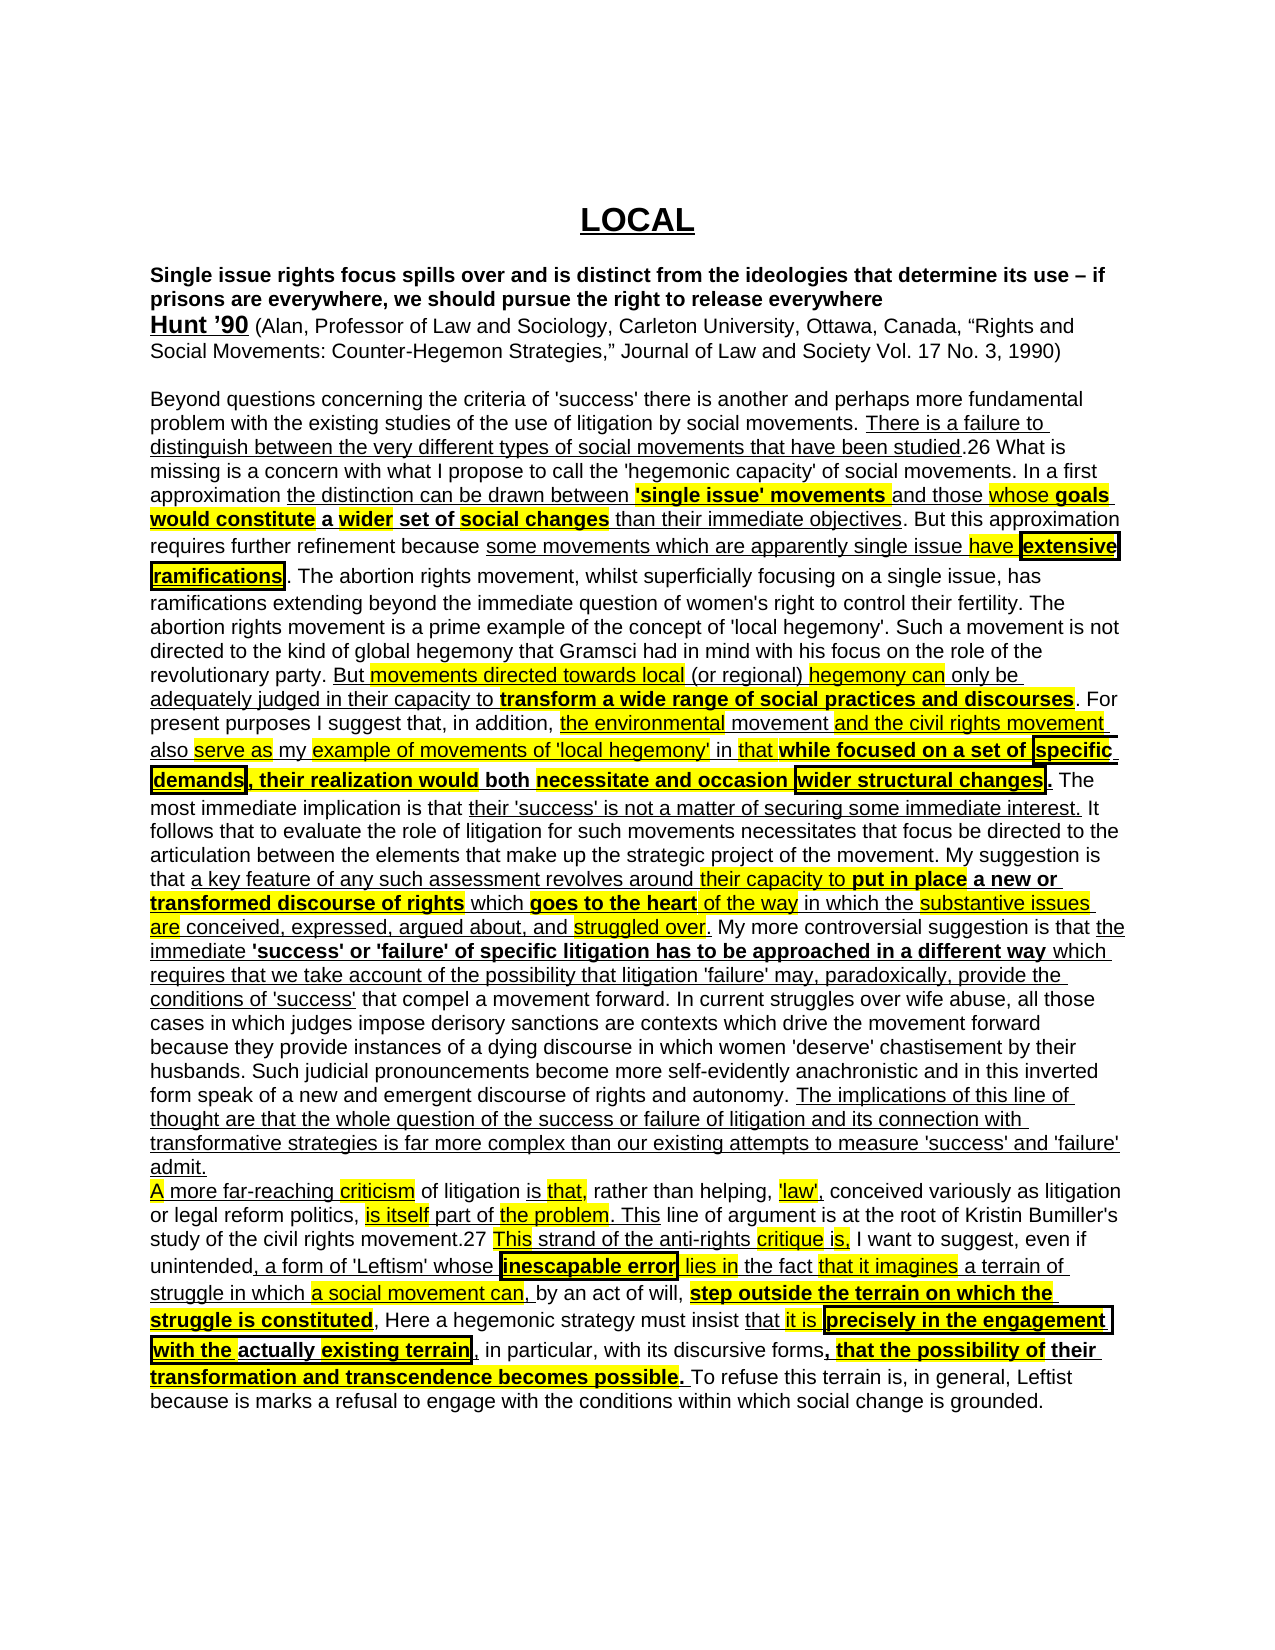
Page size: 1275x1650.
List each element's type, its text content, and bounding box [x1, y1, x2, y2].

text Single issue rights focus spills over and is distinct from the ideologies that determine its use – if prisons are everywhere, we should pursue the right to release everywhere [150, 262, 1125, 310]
text Beyond questions concerning the criteria of 'success' there is another and perhaps more fundamental problem with the existing studies of the use of litigation by social movements. There is a failure to distinguish between the very different types of social movements that have been studied.26 What is missing is a concern with what I propose to call the 'hegemonic capacity' of social movements. In a first approximation the distinction can be drawn between 'single issue' movements and those whose goals would constitute a wider set of social changes than their immediate objectives. But this approximation requires further refinement because some movements which are apparently single issue have extensive ramifications. The abortion rights movement, whilst superficially focusing on a single issue, has ramifications extending beyond the immediate question of women's right to control their fertility. The abortion rights movement is a prime example of the concept of 'local hegemony'. Such a movement is not directed to the kind of global hegemony that Gramsci had in mind with his focus on the role of the revolutionary party. But movements directed towards local (or regional) hegemony can only be adequately judged in their capacity to transform a wide range of social practices and discourses. For present purposes I suggest that, in addition, the environmental movement and the civil rights movement also serve as my example of movements of 'local hegemony' in that while focused on a set of specific demands, their realization would both necessitate and occasion wider structural changes. The most immediate implication is that their 'success' is not a matter of securing some immediate interest. It follows that to evaluate the role of litigation for such movements necessitates that focus be directed to the articulation between the elements that make up the strategic project of the movement. My suggestion is that a key feature of any such assessment revolves around their capacity to put in place a new or transformed discourse of rights which goes to the heart of the way in which the substantive issues are conceived, expressed, argued about, and struggled over. My more controversial suggestion is that the immediate 'success' or 'failure' of specific litigation has to be approached in a different way which requires that we take account of the possibility that litigation 'failure' may, paradoxically, provide the conditions of 'success' that compel a movement forward. In current struggles over wife abuse, all those cases in which judges impose derisory sanctions are contexts which drive the movement forward because they provide instances of a dying discourse in which women 'deserve' chastisement by their husbands. Such judicial pronouncements become more self-evidently anachronistic and in this inverted form speak of a new and emergent discourse of rights and autonomy. The implications of this line of thought are that the whole question of the success or failure of litigation and its connection with transformative strategies is far more complex than our existing attempts to measure 'success' and 'failure' admit. [150, 387, 1125, 1179]
text Hunt ’90 (Alan, Professor of Law and Sociology, Carleton University, Ottawa, Canada, “Rights and Social Movements: Counter-Hegemon Strategies,” Journal of Law and Society Vol. 17 No. 3, 1990) [150, 310, 1125, 363]
text A more far-reaching criticism of litigation is that, rather than helping, 'law', conceived variously as litigation or legal reform politics, is itself part of the problem. This line of argument is at the root of Kristin Bumiller's study of the civil rights movement.27 This strand of the anti-rights critique is, I want to suggest, even if unintended, a form of 'Leftism' whose inescapable error lies in the fact that it imagines a terrain of struggle in which a social movement can, by an act of will, step outside the terrain on which the struggle is constituted, Here a hegemonic strategy must insist that it is precisely in the engagement with the actually existing terrain, in particular, with its discursive forms, that the possibility of their transformation and transcendence becomes possible. To refuse this terrain is, in general, Leftist because is marks a refusal to engage with the conditions within which social change is grounded. [150, 1179, 1125, 1413]
subtitle local [150, 200, 1125, 238]
